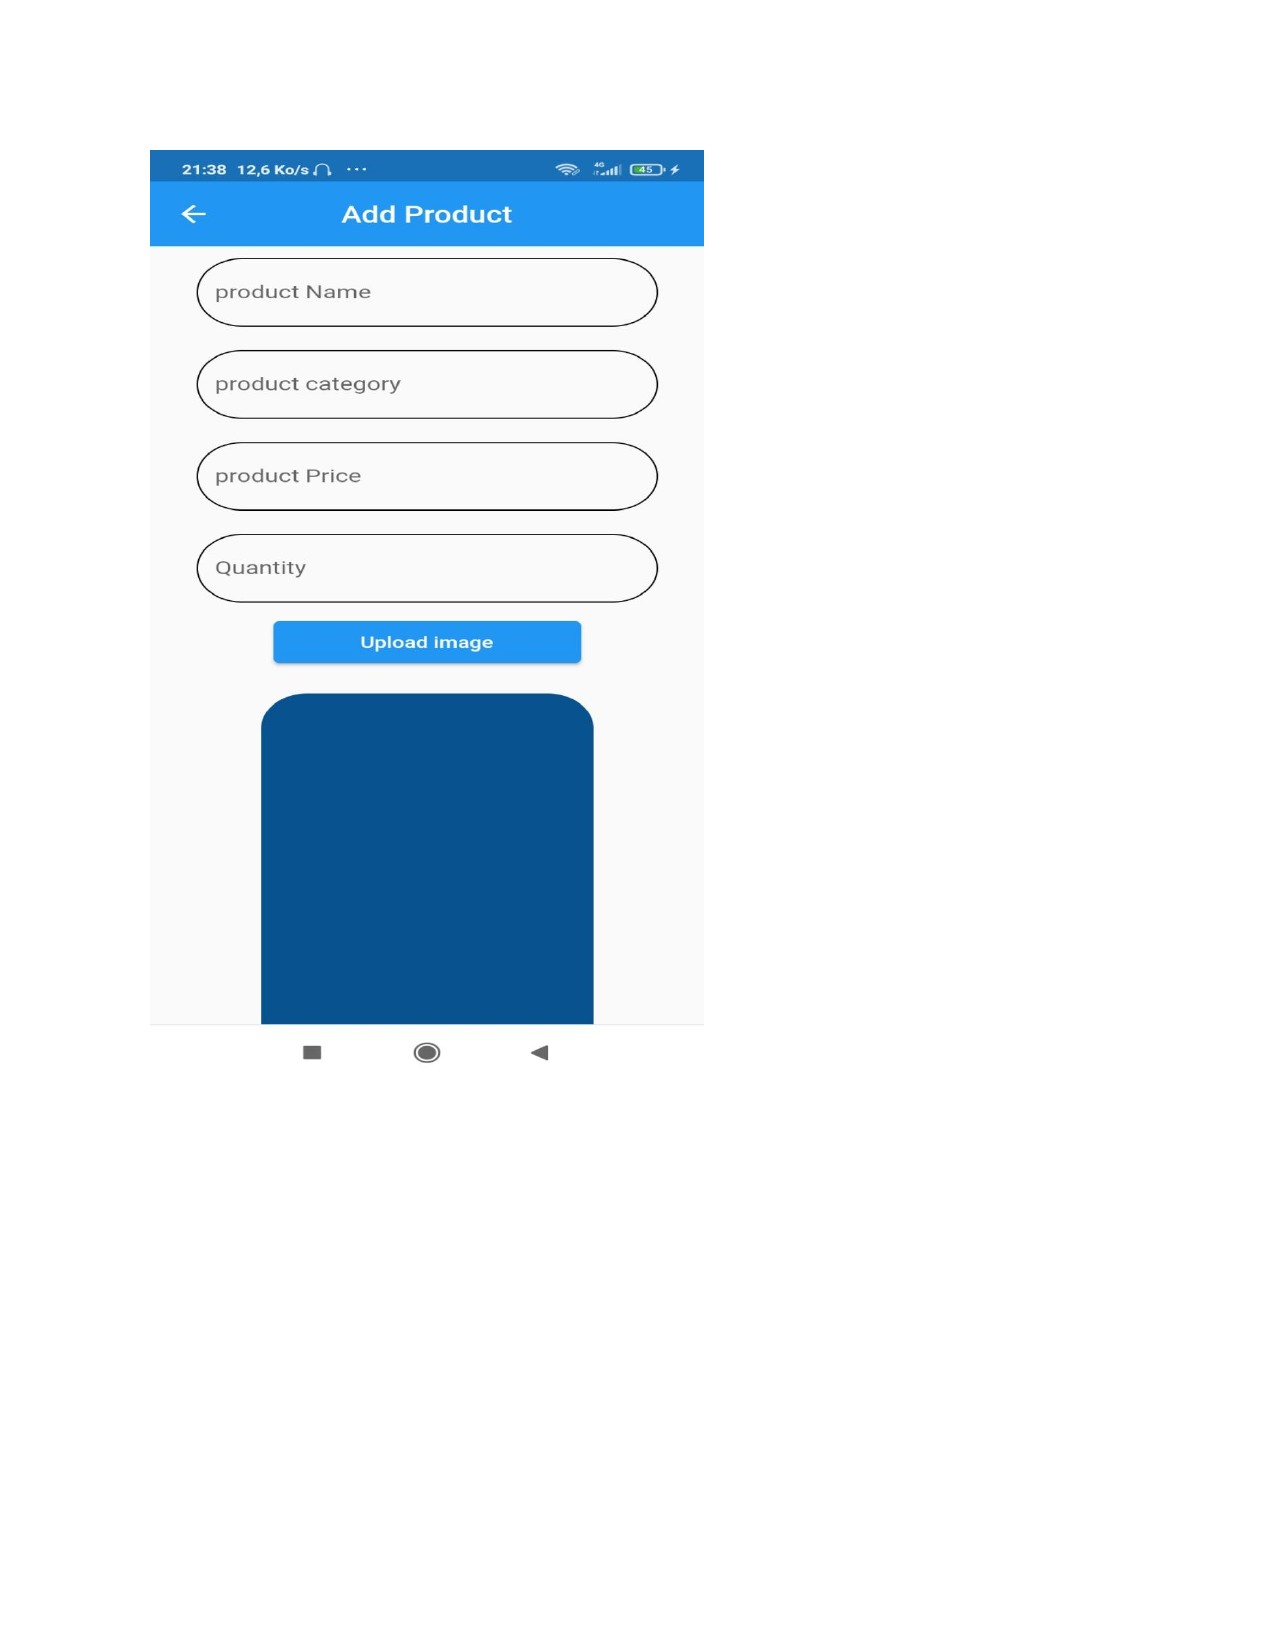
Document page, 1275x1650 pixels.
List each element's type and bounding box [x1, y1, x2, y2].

picture [150, 150, 704, 1080]
